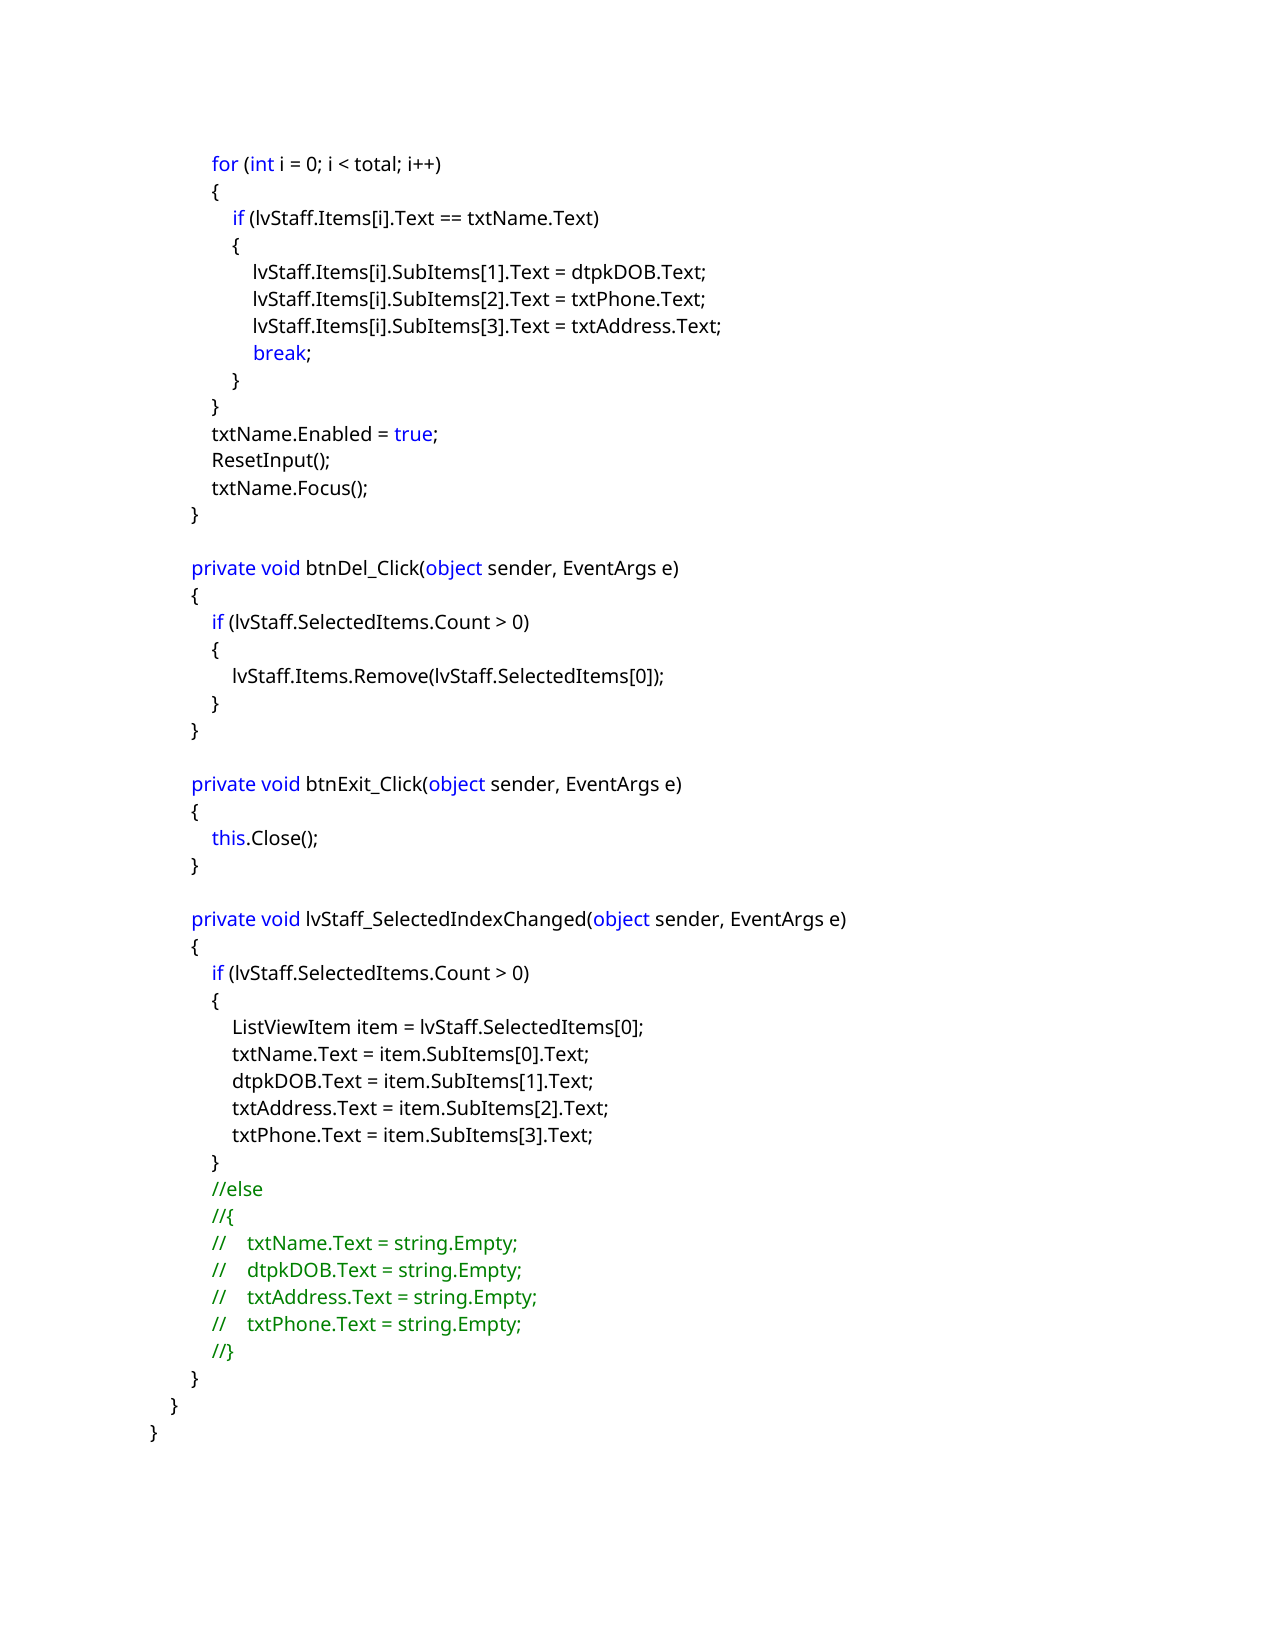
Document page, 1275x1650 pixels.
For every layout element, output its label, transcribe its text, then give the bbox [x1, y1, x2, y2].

text lvStaff.Items[i].SubItems[2].Text = txtPhone.Text; [150, 285, 1125, 312]
text if (lvStaff.SelectedItems.Count > 0) [150, 959, 1125, 986]
text } [150, 689, 1125, 717]
text //else [150, 1175, 1125, 1202]
text lvStaff.Items[i].SubItems[3].Text = txtAddress.Text; [150, 312, 1125, 339]
text //{ [150, 1202, 1125, 1229]
text txtAddress.Text = item.SubItems[2].Text; [150, 1094, 1125, 1121]
text lvStaff.Items.Remove(lvStaff.SelectedItems[0]); [150, 663, 1125, 689]
text ListViewItem item = lvStaff.SelectedItems[0]; [150, 1013, 1125, 1040]
text } [150, 717, 1125, 743]
text // txtPhone.Text = string.Empty; [150, 1310, 1125, 1337]
text private void lvStaff_SelectedIndexChanged(object sender, EventArgs e) [150, 905, 1125, 932]
text txtName.Enabled = true; [150, 420, 1125, 447]
text txtName.Focus(); [150, 474, 1125, 501]
text // dtpkDOB.Text = string.Empty; [150, 1256, 1125, 1283]
text this.Close(); [150, 824, 1125, 851]
text } [150, 1148, 1125, 1175]
text { [150, 986, 1125, 1013]
text { [150, 932, 1125, 959]
text ResetInput(); [150, 447, 1125, 474]
text { [150, 636, 1125, 663]
text txtName.Text = item.SubItems[0].Text; [150, 1040, 1125, 1067]
text } [150, 501, 1125, 528]
text { [150, 582, 1125, 609]
text break; [150, 339, 1125, 366]
text for (int i = 0; i < total; i++) [150, 150, 1125, 177]
text } [150, 1364, 1125, 1391]
text lvStaff.Items[i].SubItems[1].Text = dtpkDOB.Text; [150, 258, 1125, 285]
text private void btnDel_Click(object sender, EventArgs e) [150, 555, 1125, 582]
text } [150, 1418, 1125, 1445]
text } [150, 366, 1125, 393]
text // txtName.Text = string.Empty; [150, 1229, 1125, 1256]
text } [150, 851, 1125, 878]
text dtpkDOB.Text = item.SubItems[1].Text; [150, 1067, 1125, 1094]
text // txtAddress.Text = string.Empty; [150, 1283, 1125, 1310]
text txtPhone.Text = item.SubItems[3].Text; [150, 1121, 1125, 1148]
text { [150, 177, 1125, 204]
text { [150, 797, 1125, 824]
text if (lvStaff.Items[i].Text == txtName.Text) [150, 204, 1125, 231]
text //} [150, 1337, 1125, 1364]
text if (lvStaff.SelectedItems.Count > 0) [150, 609, 1125, 636]
text } [150, 393, 1125, 420]
text private void btnExit_Click(object sender, EventArgs e) [150, 771, 1125, 797]
text } [150, 1391, 1125, 1418]
text { [150, 231, 1125, 258]
